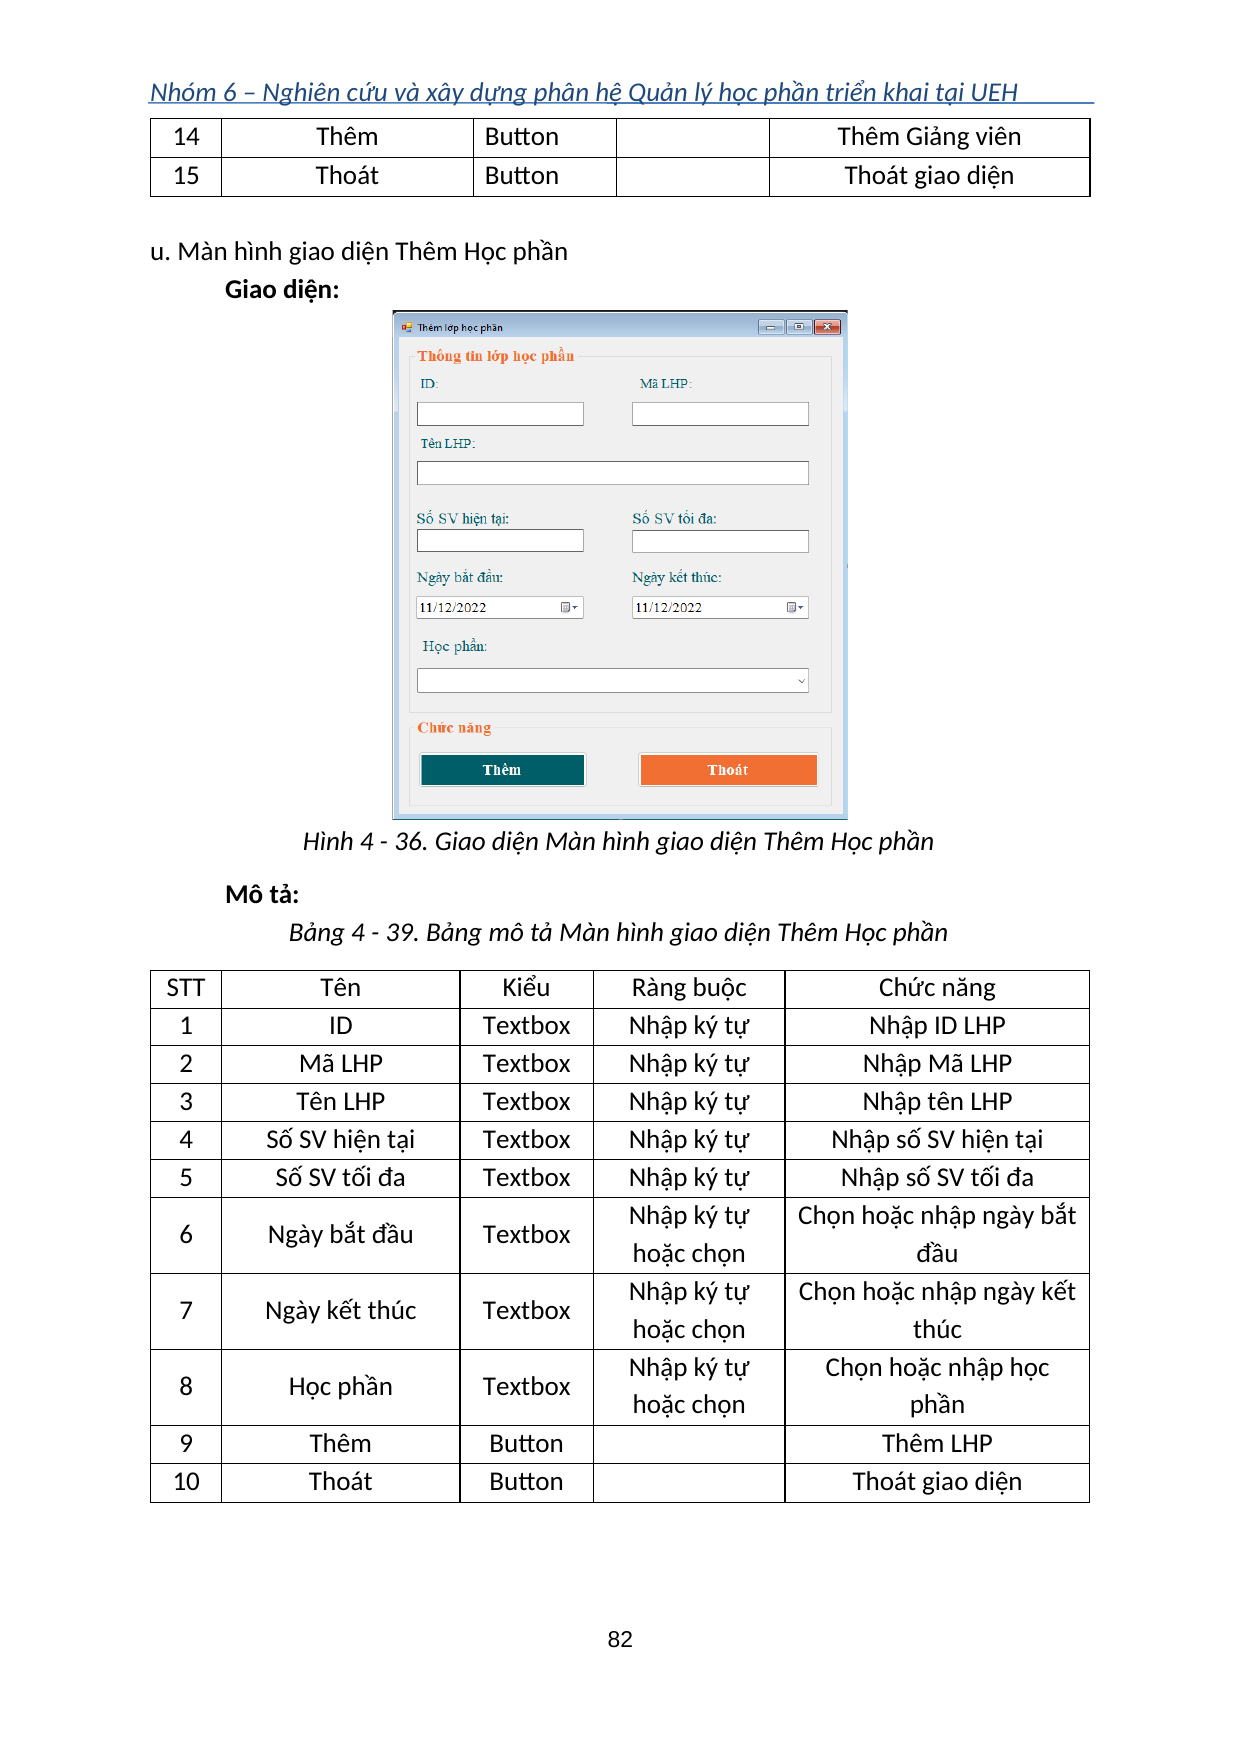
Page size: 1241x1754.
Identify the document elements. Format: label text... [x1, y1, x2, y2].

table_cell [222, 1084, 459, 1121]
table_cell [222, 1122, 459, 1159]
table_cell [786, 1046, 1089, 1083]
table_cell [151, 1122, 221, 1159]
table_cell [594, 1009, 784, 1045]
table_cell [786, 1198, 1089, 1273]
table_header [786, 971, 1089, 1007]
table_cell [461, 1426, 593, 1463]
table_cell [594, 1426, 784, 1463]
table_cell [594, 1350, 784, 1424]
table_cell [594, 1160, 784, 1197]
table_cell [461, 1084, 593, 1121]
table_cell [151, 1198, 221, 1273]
picture [392, 310, 848, 820]
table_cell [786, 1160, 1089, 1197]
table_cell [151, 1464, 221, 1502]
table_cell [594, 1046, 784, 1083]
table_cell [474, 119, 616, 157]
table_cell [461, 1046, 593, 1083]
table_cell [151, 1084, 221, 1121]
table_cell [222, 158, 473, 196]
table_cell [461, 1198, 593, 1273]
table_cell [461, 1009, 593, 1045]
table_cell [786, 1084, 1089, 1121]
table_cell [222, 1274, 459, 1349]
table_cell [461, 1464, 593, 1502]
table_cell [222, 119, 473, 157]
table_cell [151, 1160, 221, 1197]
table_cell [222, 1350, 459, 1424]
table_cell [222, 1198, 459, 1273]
text Bảng 4 - 39. Bảng mô tả Màn hình giao diện Thêm Học phần [150, 916, 1090, 949]
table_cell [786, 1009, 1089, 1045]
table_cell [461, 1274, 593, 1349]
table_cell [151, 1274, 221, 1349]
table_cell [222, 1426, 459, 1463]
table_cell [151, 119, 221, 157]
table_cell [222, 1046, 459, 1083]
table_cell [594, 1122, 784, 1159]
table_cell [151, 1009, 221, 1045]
text u. Màn hình giao diện Thêm Học phần [150, 234, 1090, 267]
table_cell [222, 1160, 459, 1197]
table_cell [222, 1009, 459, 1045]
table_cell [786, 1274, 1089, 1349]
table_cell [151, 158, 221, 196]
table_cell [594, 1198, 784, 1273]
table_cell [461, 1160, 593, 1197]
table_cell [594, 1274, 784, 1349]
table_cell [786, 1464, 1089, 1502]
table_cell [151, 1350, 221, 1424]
text Hình 4 - 36. Giao diện Màn hình giao diện Thêm Học phần [150, 824, 1090, 857]
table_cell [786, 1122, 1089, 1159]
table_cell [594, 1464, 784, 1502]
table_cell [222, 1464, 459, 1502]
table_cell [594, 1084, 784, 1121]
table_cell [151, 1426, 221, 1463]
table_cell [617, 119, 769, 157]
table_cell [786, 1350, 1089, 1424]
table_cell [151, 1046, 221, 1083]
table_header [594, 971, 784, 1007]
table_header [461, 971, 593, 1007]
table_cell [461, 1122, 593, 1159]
text Giao diện: [150, 272, 1090, 305]
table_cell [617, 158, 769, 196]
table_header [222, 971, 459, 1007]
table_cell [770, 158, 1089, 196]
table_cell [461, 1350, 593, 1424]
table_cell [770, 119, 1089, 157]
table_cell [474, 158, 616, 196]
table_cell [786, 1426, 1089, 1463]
text Mô tả: [150, 878, 1090, 911]
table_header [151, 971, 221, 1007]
